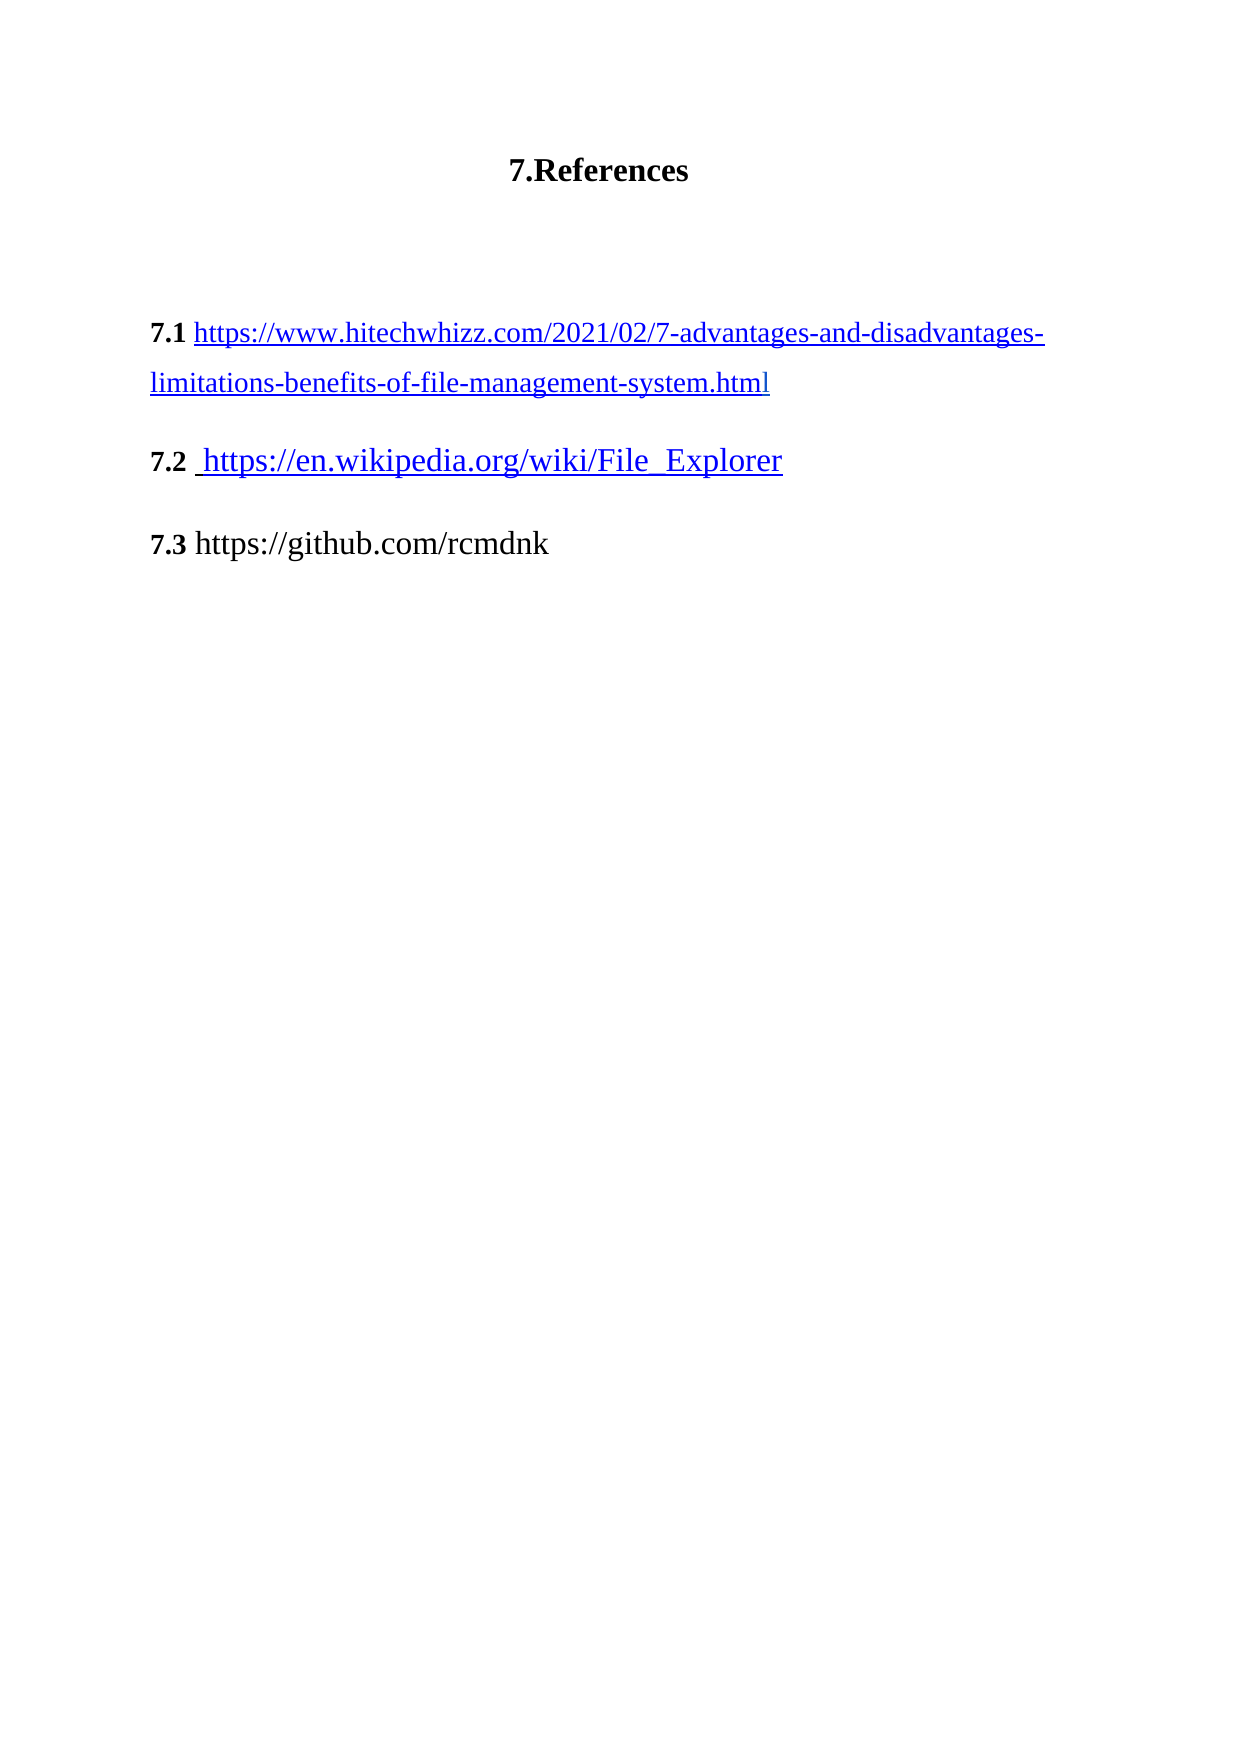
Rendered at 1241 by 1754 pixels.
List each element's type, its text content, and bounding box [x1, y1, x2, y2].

text 7.3 https://github.com/rcmdnk [150, 523, 1090, 561]
text 7.References [150, 150, 1090, 188]
text 7.1 https://www.hitechwhizz.com/2021/02/7-advantages-and-disadvantages-limitations-benefits-of-file-management-system.html [150, 315, 1090, 399]
text 7.2 https://en.wikipedia.org/wiki/File_Explorer [150, 441, 1090, 479]
